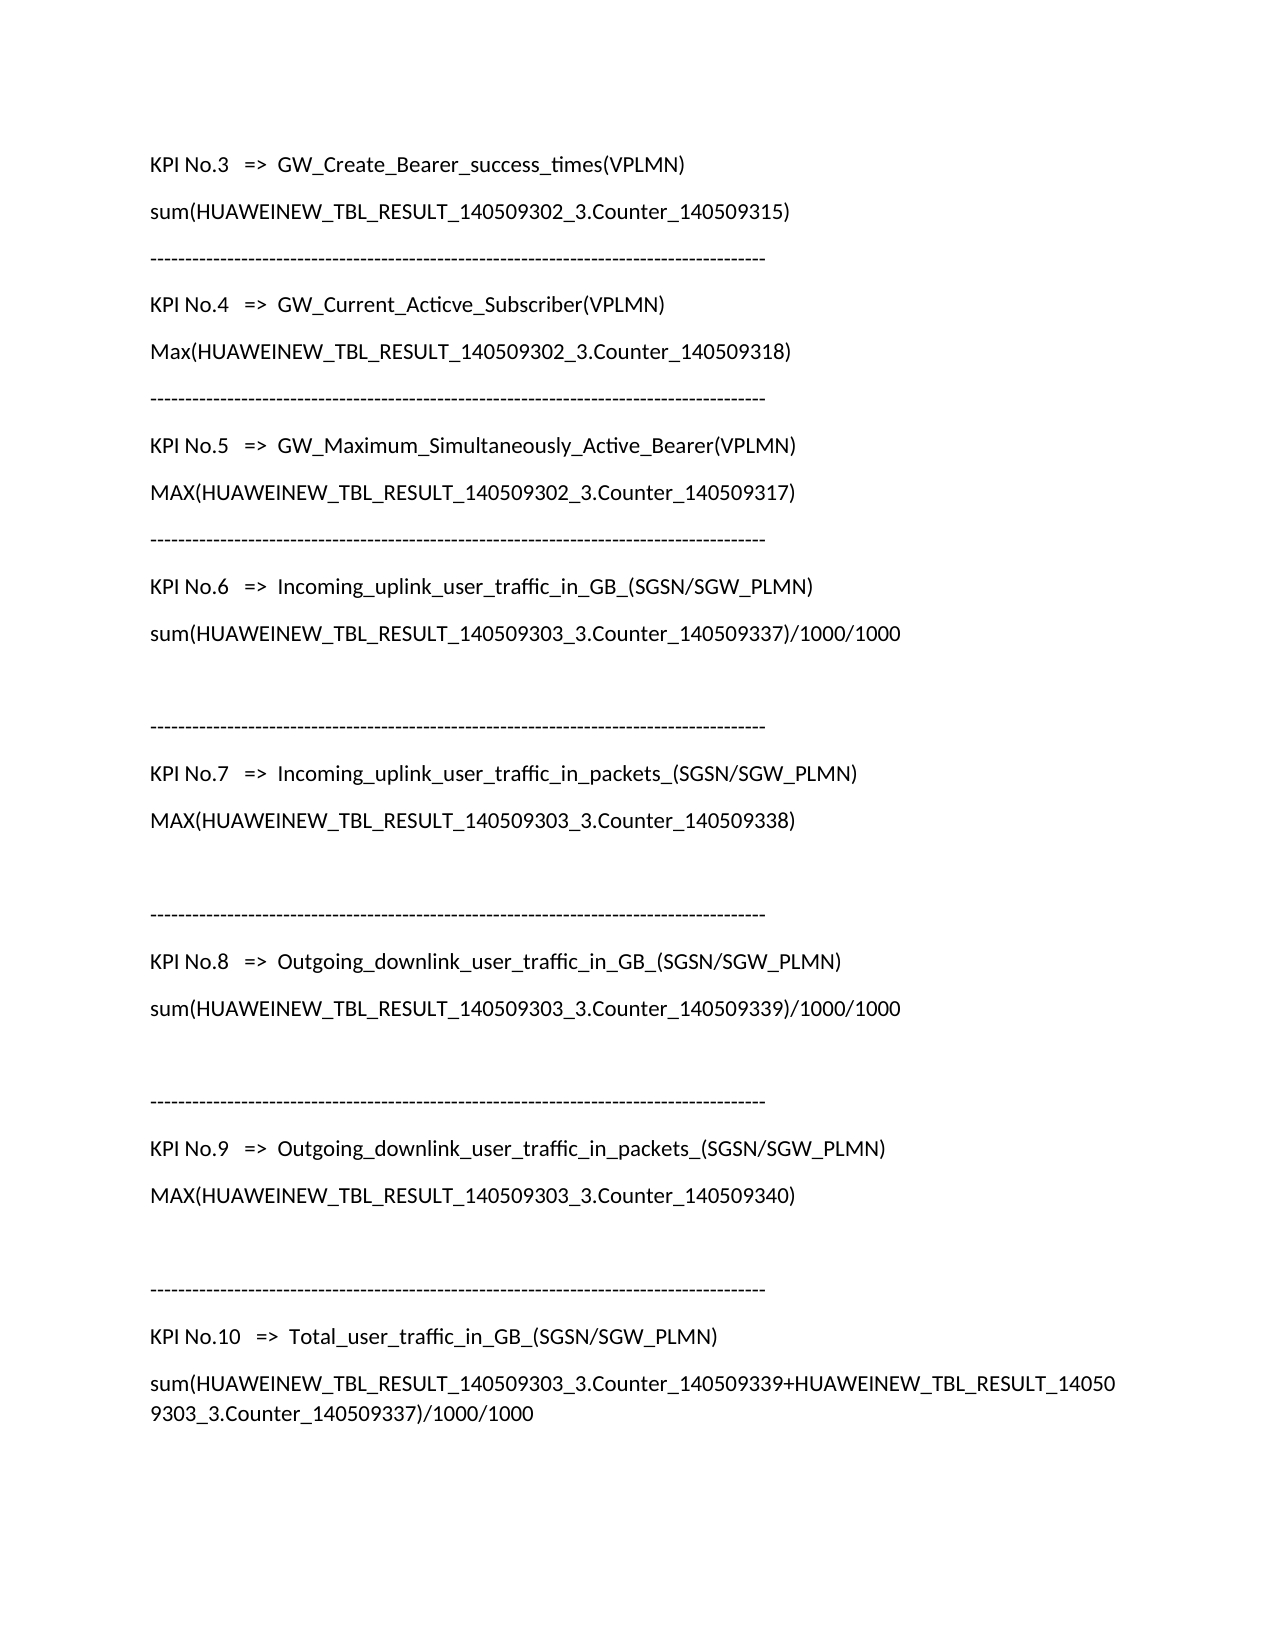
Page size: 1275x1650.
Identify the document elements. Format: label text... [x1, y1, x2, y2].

text sum(HUAWEINEW_TBL_RESULT_140509303_3.Counter_140509339)/1000/1000 [150, 994, 1125, 1022]
text KPI No.3 => GW_Create_Bearer_success_times(VPLMN) [150, 150, 1125, 178]
text KPI No.4 => GW_Current_Acticve_Subscriber(VPLMN) [150, 291, 1125, 319]
text KPI No.5 => GW_Maximum_Simultaneously_Active_Bearer(VPLMN) [150, 431, 1125, 459]
text sum(HUAWEINEW_TBL_RESULT_140509302_3.Counter_140509315) [150, 197, 1125, 225]
text MAX(HUAWEINEW_TBL_RESULT_140509303_3.Counter_140509340) [150, 1181, 1125, 1209]
text KPI No.8 => Outgoing_downlink_user_traffic_in_GB_(SGSN/SGW_PLMN) [150, 947, 1125, 975]
text ---------------------------------------------------------------------------------------- [150, 1087, 1125, 1116]
text ---------------------------------------------------------------------------------------- [150, 900, 1125, 928]
text ---------------------------------------------------------------------------------------- [150, 712, 1125, 741]
text Max(HUAWEINEW_TBL_RESULT_140509302_3.Counter_140509318) [150, 337, 1125, 366]
text MAX(HUAWEINEW_TBL_RESULT_140509303_3.Counter_140509338) [150, 806, 1125, 834]
text KPI No.7 => Incoming_uplink_user_traffic_in_packets_(SGSN/SGW_PLMN) [150, 759, 1125, 787]
text KPI No.9 => Outgoing_downlink_user_traffic_in_packets_(SGSN/SGW_PLMN) [150, 1134, 1125, 1162]
text ---------------------------------------------------------------------------------------- [150, 1275, 1125, 1303]
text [150, 244, 1125, 272]
text KPI No.10 => Total_user_traffic_in_GB_(SGSN/SGW_PLMN) [150, 1322, 1125, 1350]
text KPI No.6 => Incoming_uplink_user_traffic_in_GB_(SGSN/SGW_PLMN) [150, 572, 1125, 600]
text ---------------------------------------------------------------------------------------- [150, 384, 1125, 412]
text sum(HUAWEINEW_TBL_RESULT_140509303_3.Counter_140509337)/1000/1000 [150, 619, 1125, 647]
text ---------------------------------------------------------------------------------------- [150, 525, 1125, 553]
text MAX(HUAWEINEW_TBL_RESULT_140509302_3.Counter_140509317) [150, 478, 1125, 506]
text sum(HUAWEINEW_TBL_RESULT_140509303_3.Counter_140509339+HUAWEINEW_TBL_RESULT_140509303_3.Counter_140509337)/1000/1000 [150, 1369, 1125, 1427]
